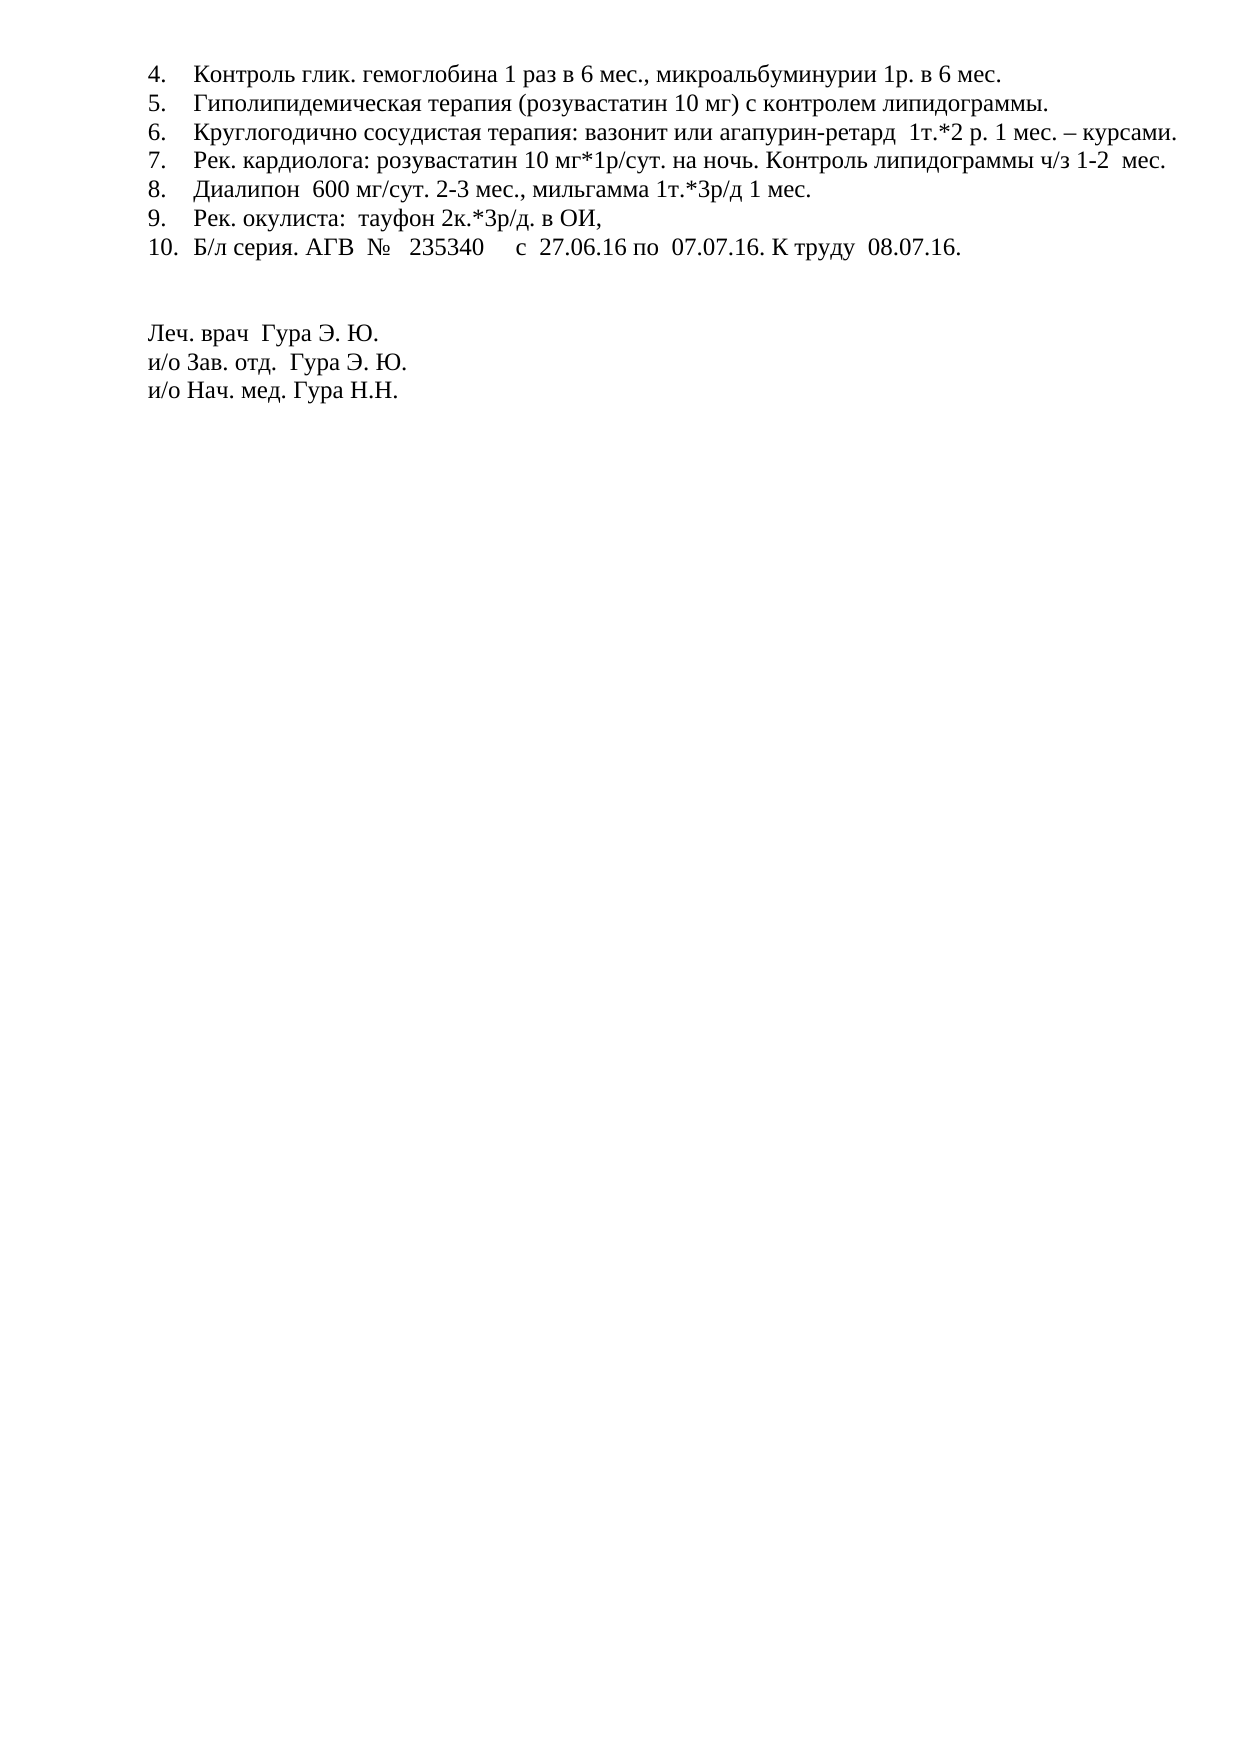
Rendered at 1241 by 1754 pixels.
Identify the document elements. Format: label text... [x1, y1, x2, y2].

list Рек. кардиолога: розувастатин 10 мг*1р/сут. на ночь. Контроль липидограммы ч/з 1-2 мес. [148, 145, 1196, 174]
text и/о Нач. мед. Гура Н.Н. [148, 375, 1196, 404]
subtitle Леч. врач Гура Э. Ю. [148, 318, 1196, 347]
list Контроль глик. гемоглобина 1 раз в 6 мес., микроальбуминурии 1р. в 6 мес. [148, 59, 1196, 88]
text и/о Зав. отд. Гура Э. Ю. [148, 347, 1196, 375]
list Б/л серия. АГВ № 235340 с 27.06.16 по 07.07.16. К труду 08.07.16. [148, 232, 1196, 260]
list Рек. окулиста: тауфон 2к.*3р/д. в ОИ, [148, 203, 1196, 232]
list Круглогодично сосудистая терапия: вазонит или агапурин-ретард 1т.*2 р. 1 мес. – курсами. [148, 117, 1196, 145]
list Гиполипидемическая терапия (розувастатин 10 мг) с контролем липидограммы. [148, 88, 1196, 117]
list Диалипон 600 мг/сут. 2-3 мес., мильгамма 1т.*3р/д 1 мес. [148, 174, 1196, 203]
